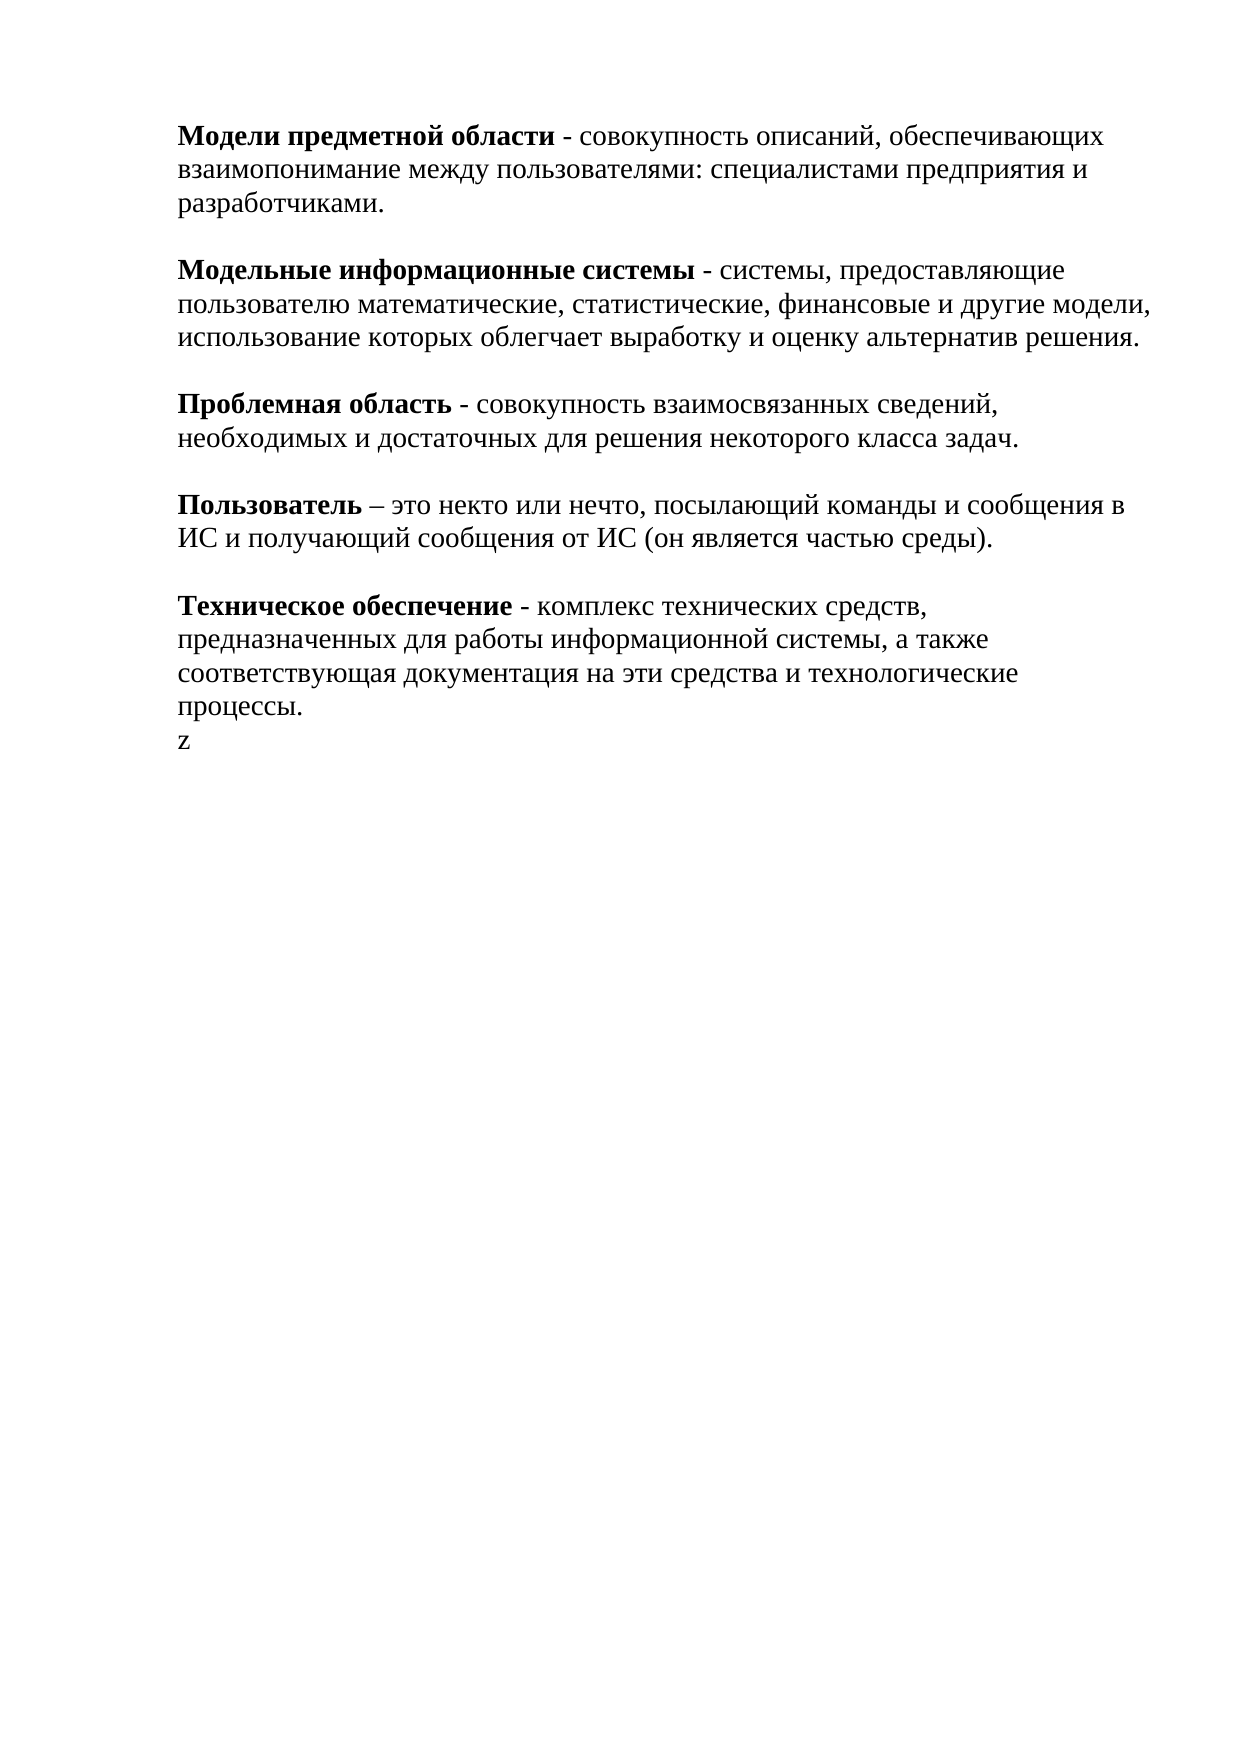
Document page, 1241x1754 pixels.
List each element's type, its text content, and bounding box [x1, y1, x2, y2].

text Пользователь – это некто или нечто, посылающий команды и сообщения в ИС и получающий сообщения от ИС (он является частью среды). [177, 487, 1152, 554]
text Модельные информационные системы - системы, предоставляющие пользователю математические, статистические, финансовые и другие модели, использование которых облегчает выработку и оценку альтернатив решения. [177, 252, 1152, 353]
text Техническое обеспечение - комплекс технических средств, предназначенных для работы информационной системы, а также соответствующая документация на эти средства и технологические процессы. [177, 588, 1152, 722]
text z [177, 722, 1152, 755]
text Модели предметной области - совокупность описаний, обеспечивающих взаимопонимание между пользователями: специалистами предприятия и разработчиками. [177, 118, 1152, 219]
text Проблемная область - совокупность взаимосвязанных сведений, необходимых и достаточных для решения некоторого класса задач. [177, 386, 1152, 453]
